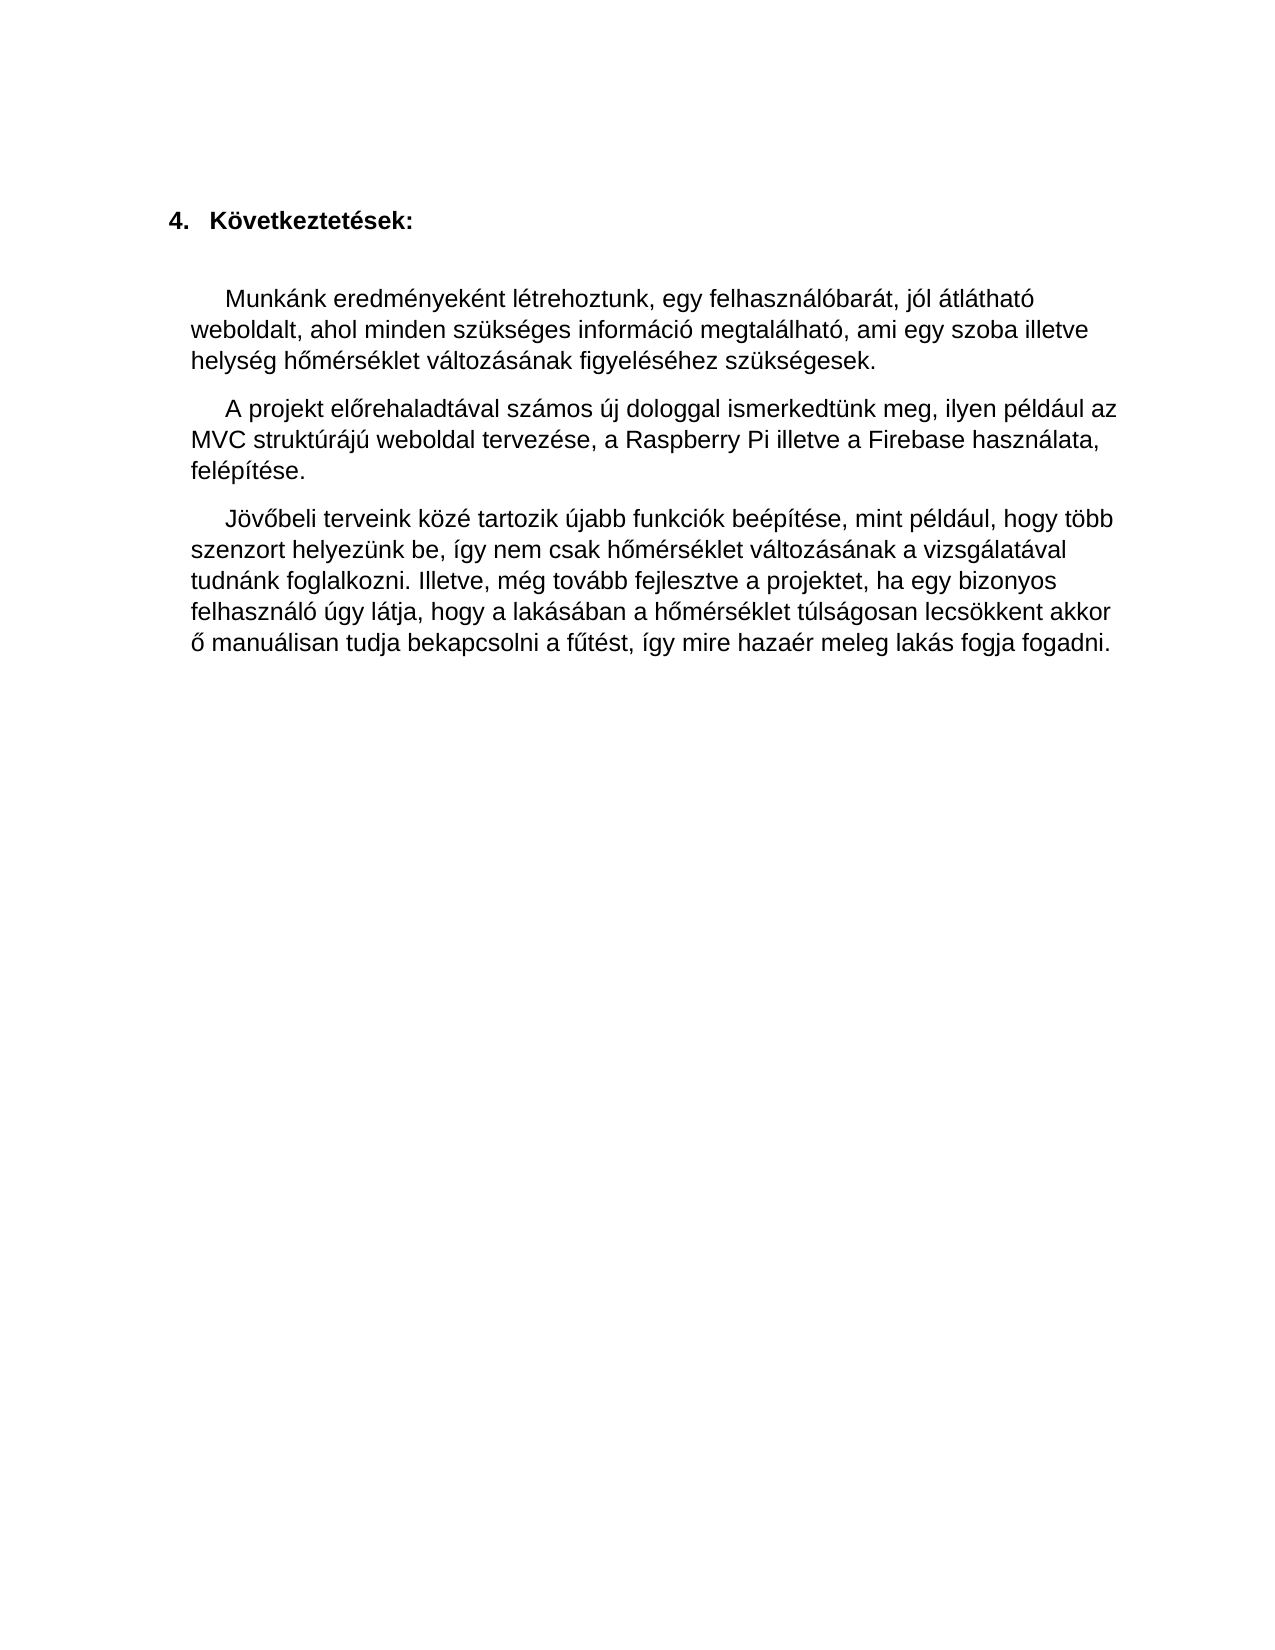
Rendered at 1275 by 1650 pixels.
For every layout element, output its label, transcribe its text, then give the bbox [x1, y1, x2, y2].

subtitle Következtetések: [169, 206, 1125, 235]
text Munkánk eredményeként létrehoztunk, egy felhasználóbarát, jól átlátható weboldalt, ahol minden szükséges információ megtalálható, ami egy szoba illetve helység hőmérséklet változásának figyeléséhez szükségesek. [191, 284, 1125, 375]
text A projekt előrehaladtával számos új dologgal ismerkedtünk meg, ilyen például az MVC struktúrájú weboldal tervezése, a Raspberry Pi illetve a Firebase használata, felépítése. [191, 394, 1125, 484]
text Jövőbeli terveink közé tartozik újabb funkciók beépítése, mint például, hogy több szenzort helyezünk be, így nem csak hőmérséklet változásának a vizsgálatával tudnánk foglalkozni. Illetve, még tovább fejlesztve a projektet, ha egy bizonyos felhasználó úgy látja, hogy a lakásában a hőmérséklet túlságosan lecsökkent akkor ő manuálisan tudja bekapcsolni a fűtést, így mire hazaér meleg lakás fogja fogadni. [191, 503, 1125, 656]
